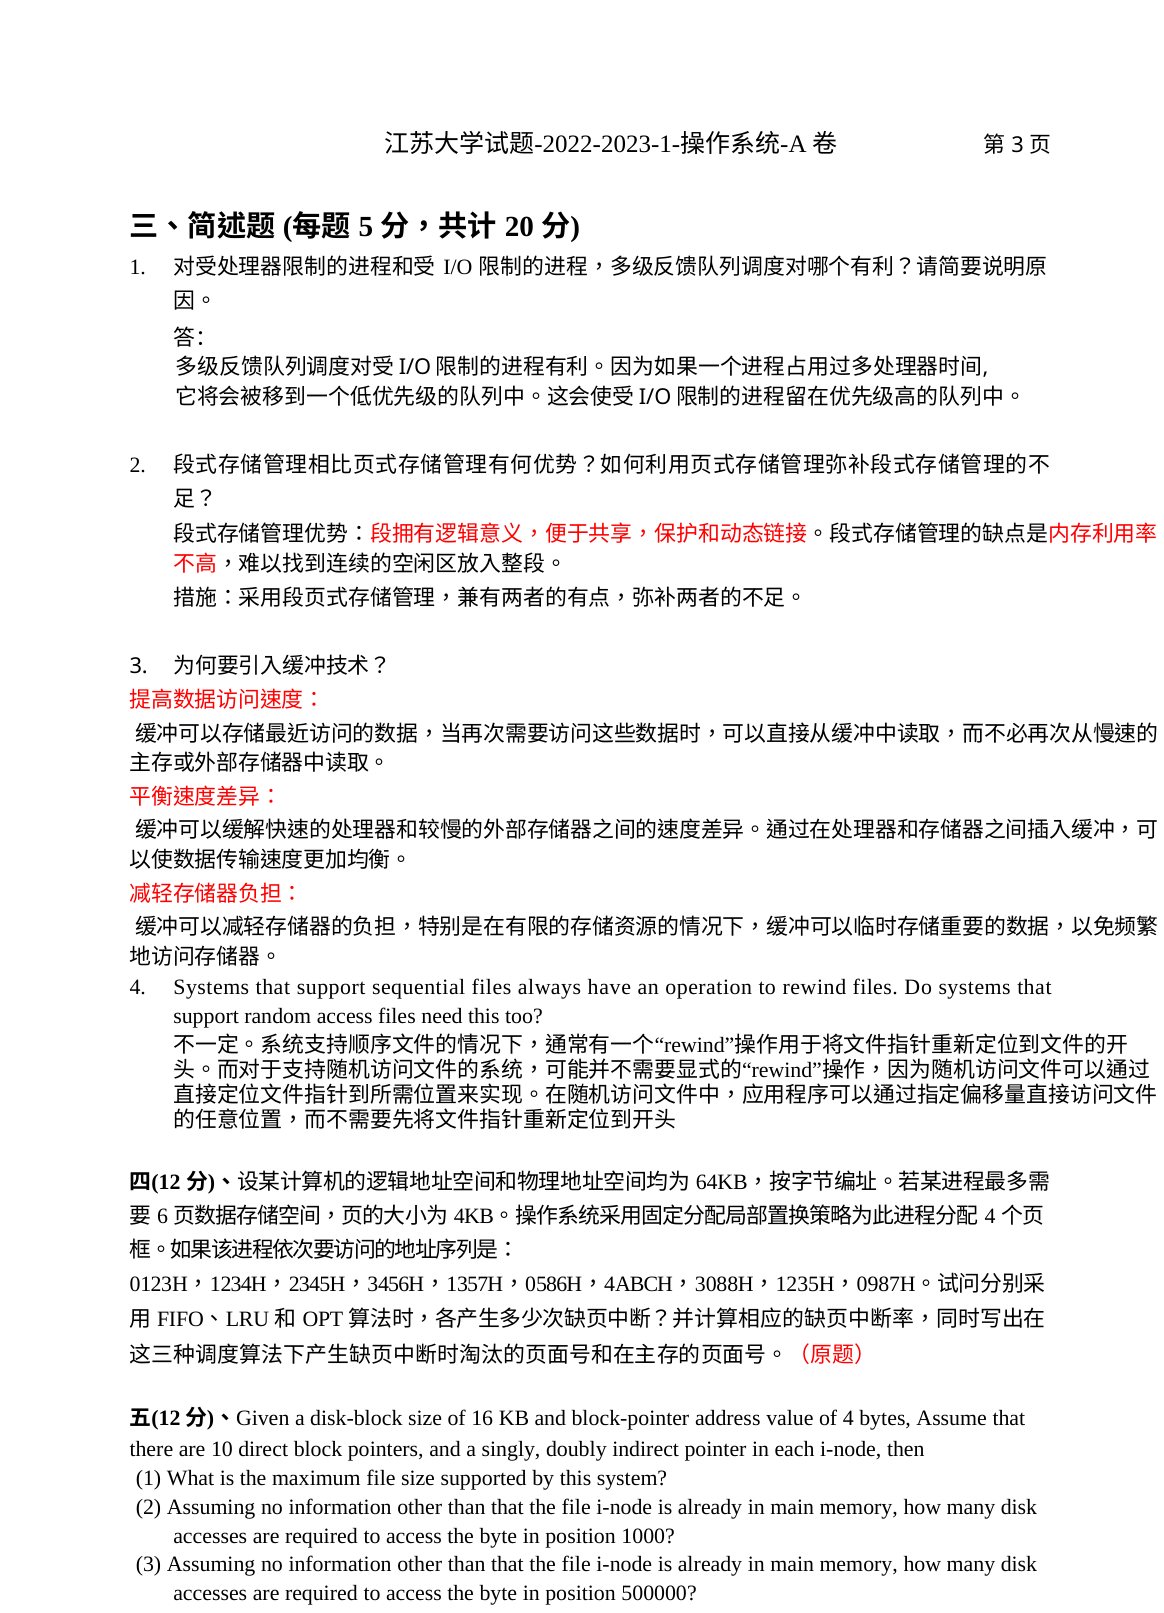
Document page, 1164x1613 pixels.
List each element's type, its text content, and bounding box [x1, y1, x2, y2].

text 段式存储管理优势：段拥有逻辑意义，便于共享，保护和动态链接。段式存储管理的缺点是内存利用率不高，难以找到连续的空闲区放入整段。 [173, 518, 1163, 577]
text 五(12分)、Given a disk-block size of 16 KB and block-pointer address value of 4 bytes, Assume that [129, 1402, 1163, 1432]
text accesses are required to access the byte in position 1000? [173, 1523, 1163, 1548]
text (3) Assuming no information other than that the file i-node is already in main memory, how many disk [136, 1551, 1163, 1577]
text 4. Systems that support sequential files always have an operation to rewind files. Do systems that [129, 974, 1163, 999]
list 缓冲可以缓解快速的处理器和较慢的外部存储器之间的速度差异。通过在处理器和存储器之间插入缓冲，可以使数据传输速度更加均衡。 [129, 814, 1163, 874]
text 2. 段式存储管理相比页式存储管理有何优势？如何利用页式存储管理弥补段式存储管理的不 [129, 449, 1163, 478]
text 因。 [173, 285, 1163, 315]
text 它将会被移到一个低优先级的队列中。这会使受I/O限制的进程留在优先级高的队列中。 [0, 381, 1163, 411]
text (1) What is the maximum file size supported by this system? [136, 1465, 1163, 1490]
text (2) Assuming no information other than that the file i-node is already in main memory, how many disk [136, 1494, 1163, 1519]
list 提高数据访问速度： [129, 684, 1163, 714]
list 为何要引入缓冲技术？ [129, 650, 1163, 680]
text 足？ [173, 483, 1163, 513]
text 答： [173, 319, 1163, 351]
text 措施：采用段页式存储管理，兼有两者的有点，弥补两者的不足。 [173, 582, 1163, 612]
list 缓冲可以减轻存储器的负担，特别是在有限的存储资源的情况下，缓冲可以临时存储重要的数据，以免频繁地访问存储器。 [129, 911, 1163, 971]
list 减轻存储器负担： [129, 878, 1163, 907]
text 多级反馈队列调度对受I/O限制的进程有利。因为如果一个进程占用过多处理器时间, [0, 351, 1163, 381]
text 不一定。系统支持顺序文件的情况下，通常有一个“rewind”操作用于将文件指针重新定位到文件的开头。而对于支持随机访问文件的系统，可能并不需要显式的“rewind”操作，因为随机访问文件可以通过直接定位文件指针到所需位置来实现。在随机访问文件中，应用程序可以通过指定偏移量直接访问文件的任意位置，而不需要先将文件指针重新定位到开头 [173, 1032, 1163, 1133]
text 四(12 分)、设某计算机的逻辑地址空间和物理地址空间均为 64KB，按字节编址。若某进程最多需要 6 页数据存储空间，页的大小为 4KB。操作系统采用固定分配局部置换策略为此进程分配 4 个页框。如果该进程依次要访问的地址序列是：0123H，1234H，2345H，3456H，1357H，0586H，4ABCH，3088H，1235H，0987H。试问分别采用 FIFO、LRU 和 OPT 算法时，各产生多少次缺页中断？并计算相应的缺页中断率，同时写出在这三种调度算法下产生缺页中断时淘汰的页面号和在主存的页面号。（原题） [129, 1166, 1064, 1369]
list 缓冲可以存储最近访问的数据，当再次需要访问这些数据时，可以直接从缓冲中读取，而不必再次从慢速的主存或外部存储器中读取。 [129, 717, 1163, 777]
text 江苏大学试题-2022-2023-1-操作系统-A 卷 第 3 页 [384, 126, 1163, 159]
list 平衡速度差异： [129, 781, 1163, 811]
text there are 10 direct block pointers, and a singly, doubly indirect pointer in each i-node, then [129, 1436, 1163, 1461]
text 1. 对受处理器限制的进程和受 I/O 限制的进程，多级反馈队列调度对哪个有利？请简要说明原 [129, 251, 1163, 281]
text 三、简述题 (每题 5 分，共计 20 分) [129, 205, 1163, 245]
text accesses are required to access the byte in position 500000? [173, 1580, 1163, 1606]
text support random access files need this too? [173, 1003, 1163, 1028]
